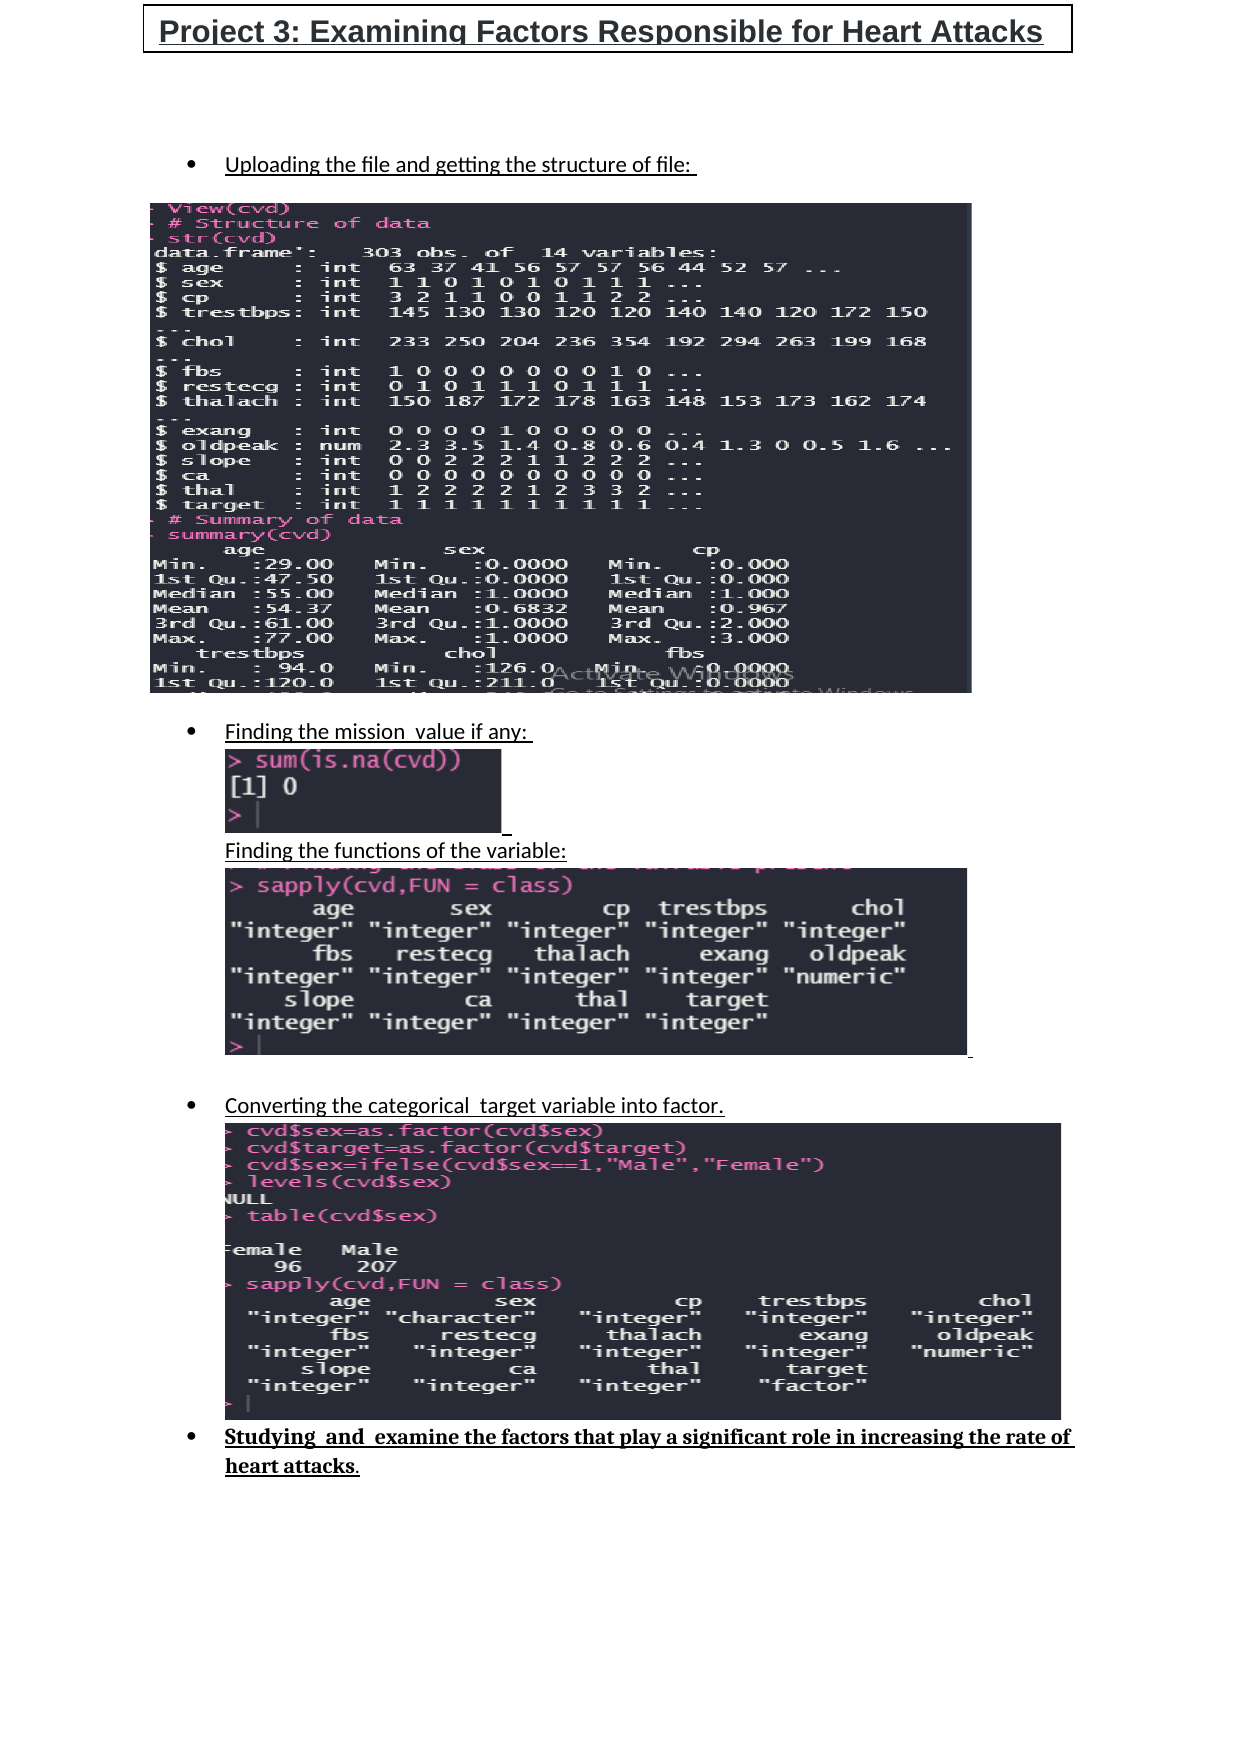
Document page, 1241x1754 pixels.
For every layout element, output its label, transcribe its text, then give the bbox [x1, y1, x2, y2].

list Converting the categorical target variable into factor. [187, 1091, 1090, 1119]
picture [150, 203, 972, 693]
picture [225, 1123, 1062, 1420]
picture [225, 868, 968, 1055]
list Studying and examine the factors that play a significant role in increasing the rate of heart attacks. [187, 1424, 1090, 1479]
picture [225, 749, 502, 833]
list Finding the mission value if any: [187, 717, 1090, 745]
list Finding the functions of the variable: [225, 836, 1090, 864]
list Uploading the file and getting the structure of file: [187, 150, 1090, 178]
